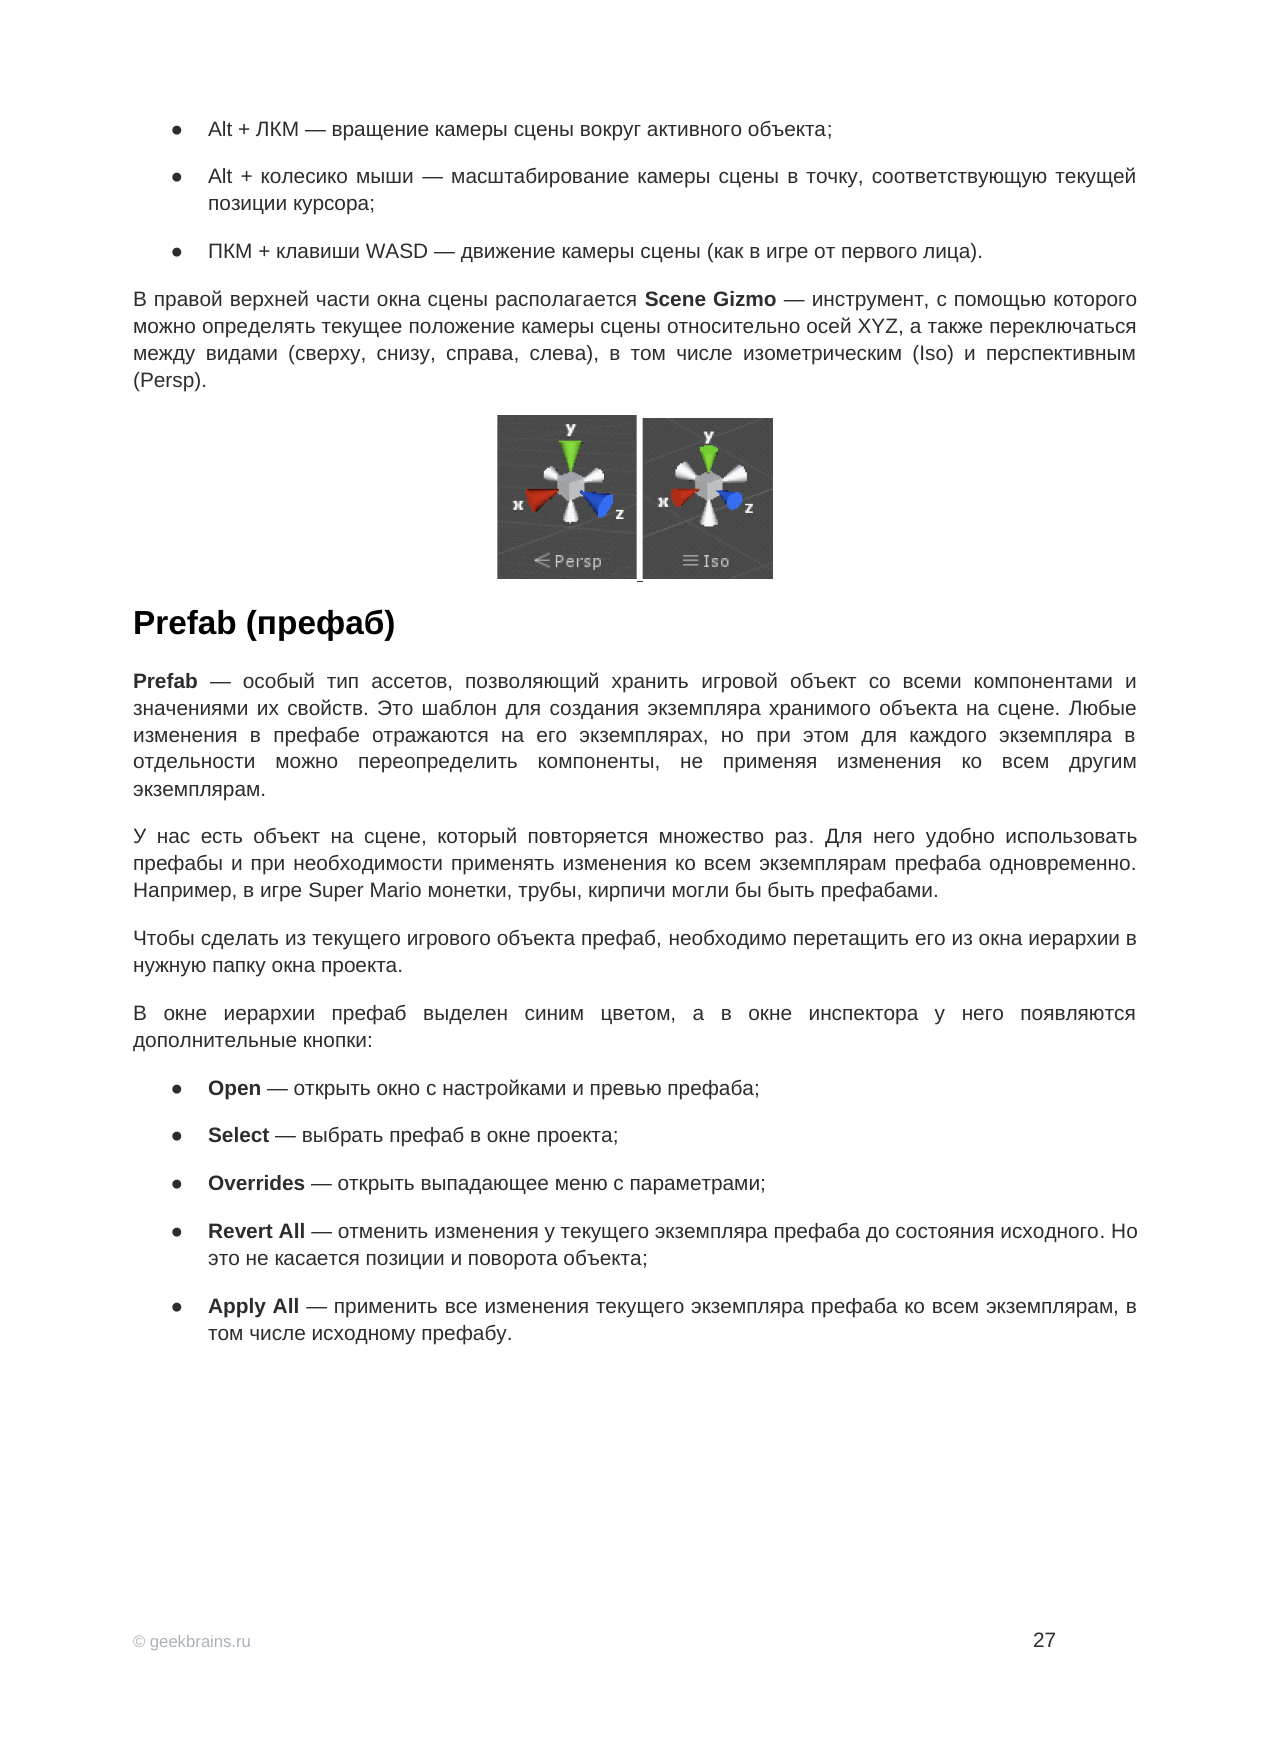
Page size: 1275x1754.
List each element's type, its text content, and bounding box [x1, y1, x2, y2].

text В окне иерархии префаб выделен синим цветом, а в окне инспектора у него появляются дополнительные кнопки: [133, 1001, 1137, 1052]
list Revert All — отменить изменения у текущего экземпляра префаба до состояния исходного. Но это не касается позиции и поворота объекта; [170, 1219, 1137, 1270]
text Prefab — особый тип ассетов, позволяющий хранить игровой объект со всеми компонентами и значениями их свойств. Это шаблон для создания экземпляра хранимого объекта на сцене. Любые изменения в префабе отражаются на его экземплярах, но при этом для каждого экземпляра в отдельности можно переопределить компоненты, не применяя изменения ко всем другим экземплярам. [133, 668, 1137, 800]
list Alt + ЛКМ — вращение камеры сцены вокруг активного объекта; [170, 116, 1137, 140]
subtitle Prefab (префаб) [133, 603, 1137, 642]
list Select — выбрать префаб в окне проекта; [170, 1123, 1137, 1147]
text В правой верхней части окна сцены располагается Scene Gizmo — инструмент, с помощью которого можно определять текущее положение камеры сцены относительно осей XYZ, а также переключаться между видами (сверху, снизу, справа, слева), в том числе изометрическим (Iso) и перспективным (Persp). [133, 287, 1137, 392]
list Alt + колесико мыши — масштабирование камеры сцены в точку, соответствующую текущей позиции курсора; [170, 164, 1137, 215]
list ПКМ + клавиши WASD — движение камеры сцены (как в игре от первого лица). [170, 239, 1137, 263]
picture [642, 418, 773, 579]
picture [497, 415, 637, 579]
text У нас есть объект на сцене, который повторяется множество раз. Для него удобно использовать префабы и при необходимости применять изменения ко всем экземплярам префаба одновременно. Например, в игре Super Mario монетки, трубы, кирпичи могли бы быть префабами. [133, 824, 1137, 902]
list Apply All — применить все изменения текущего экземпляра префаба ко всем экземплярам, в том числе исходному префабу. [170, 1294, 1137, 1345]
list Open — открыть окно с настройками и превью префаба; [170, 1076, 1137, 1099]
list Overrides — открыть выпадающее меню с параметрами; [170, 1171, 1137, 1195]
text Чтобы сделать из текущего игрового объекта префаб, необходимо перетащить его из окна иерархии в нужную папку окна проекта. [133, 926, 1137, 977]
